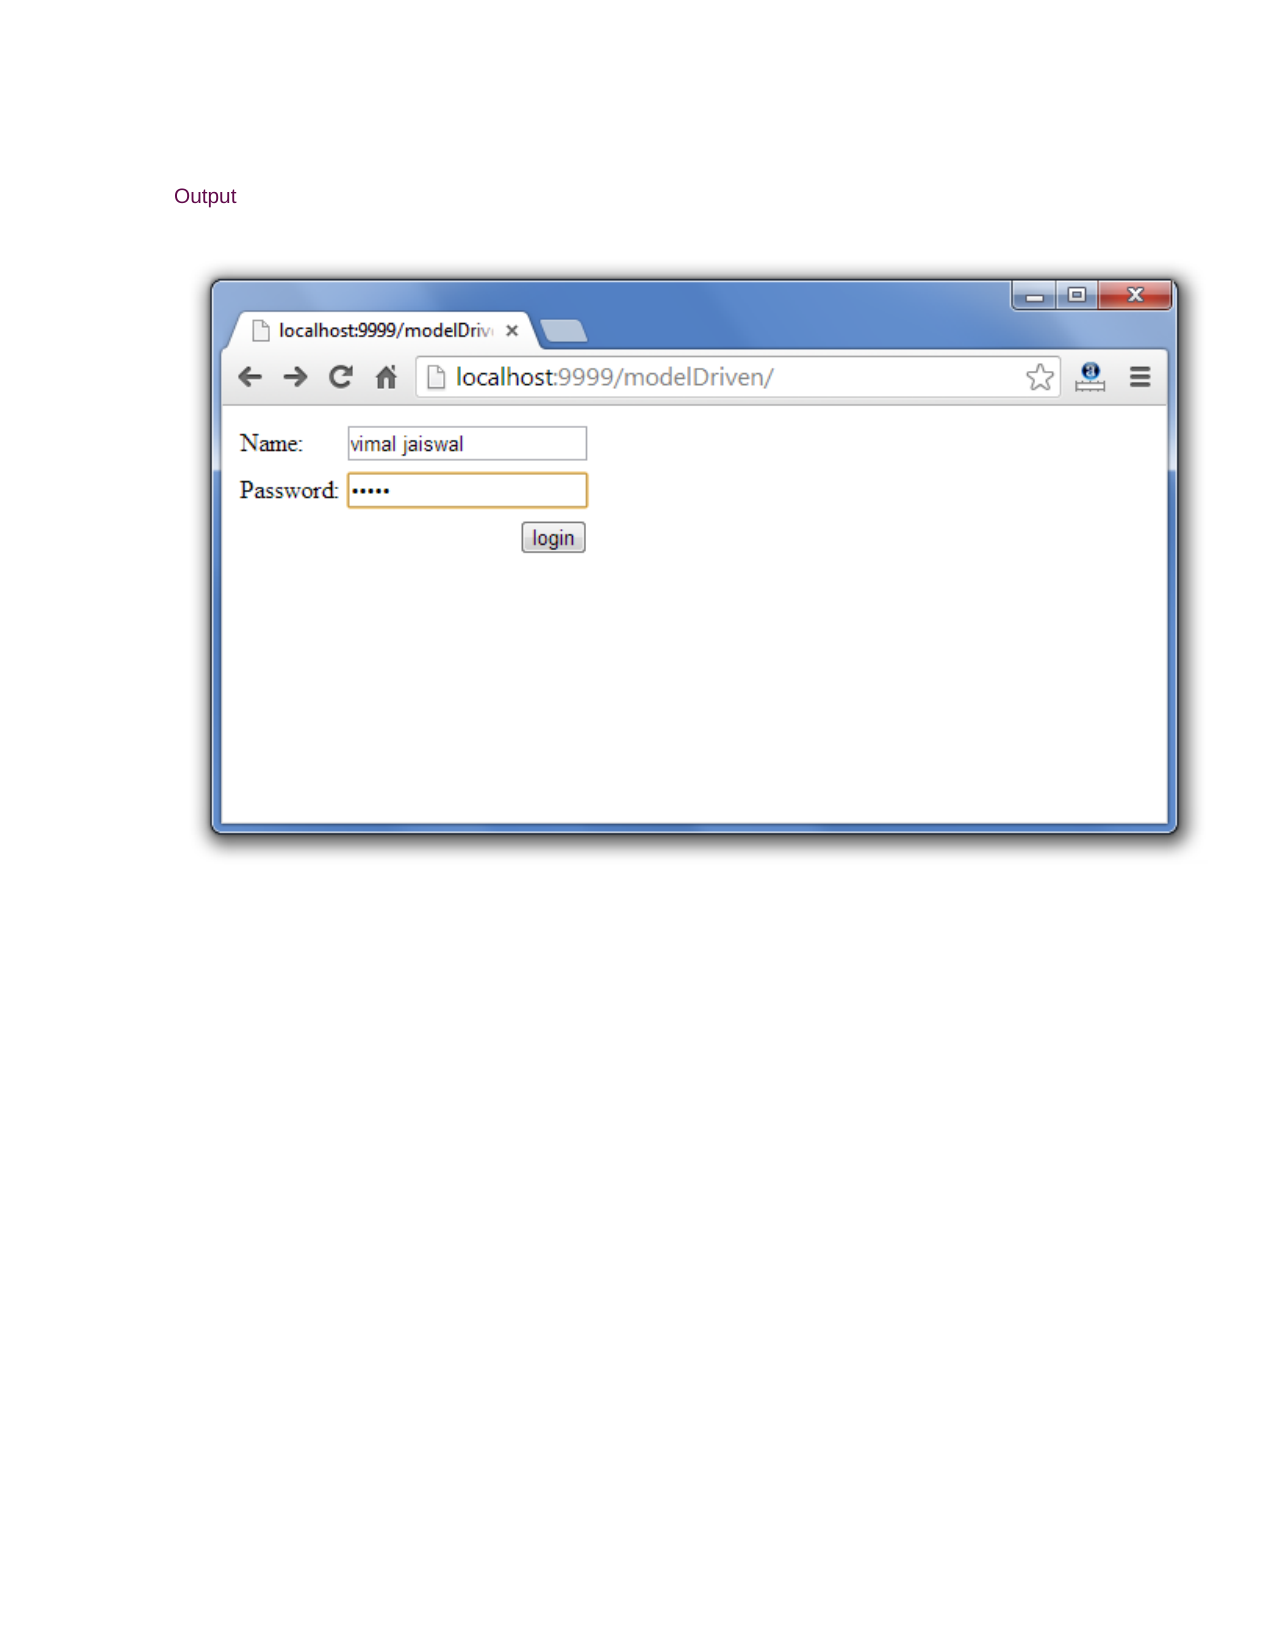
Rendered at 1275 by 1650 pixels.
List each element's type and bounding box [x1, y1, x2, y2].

picture [173, 237, 1218, 885]
table_header [149, 150, 1257, 890]
